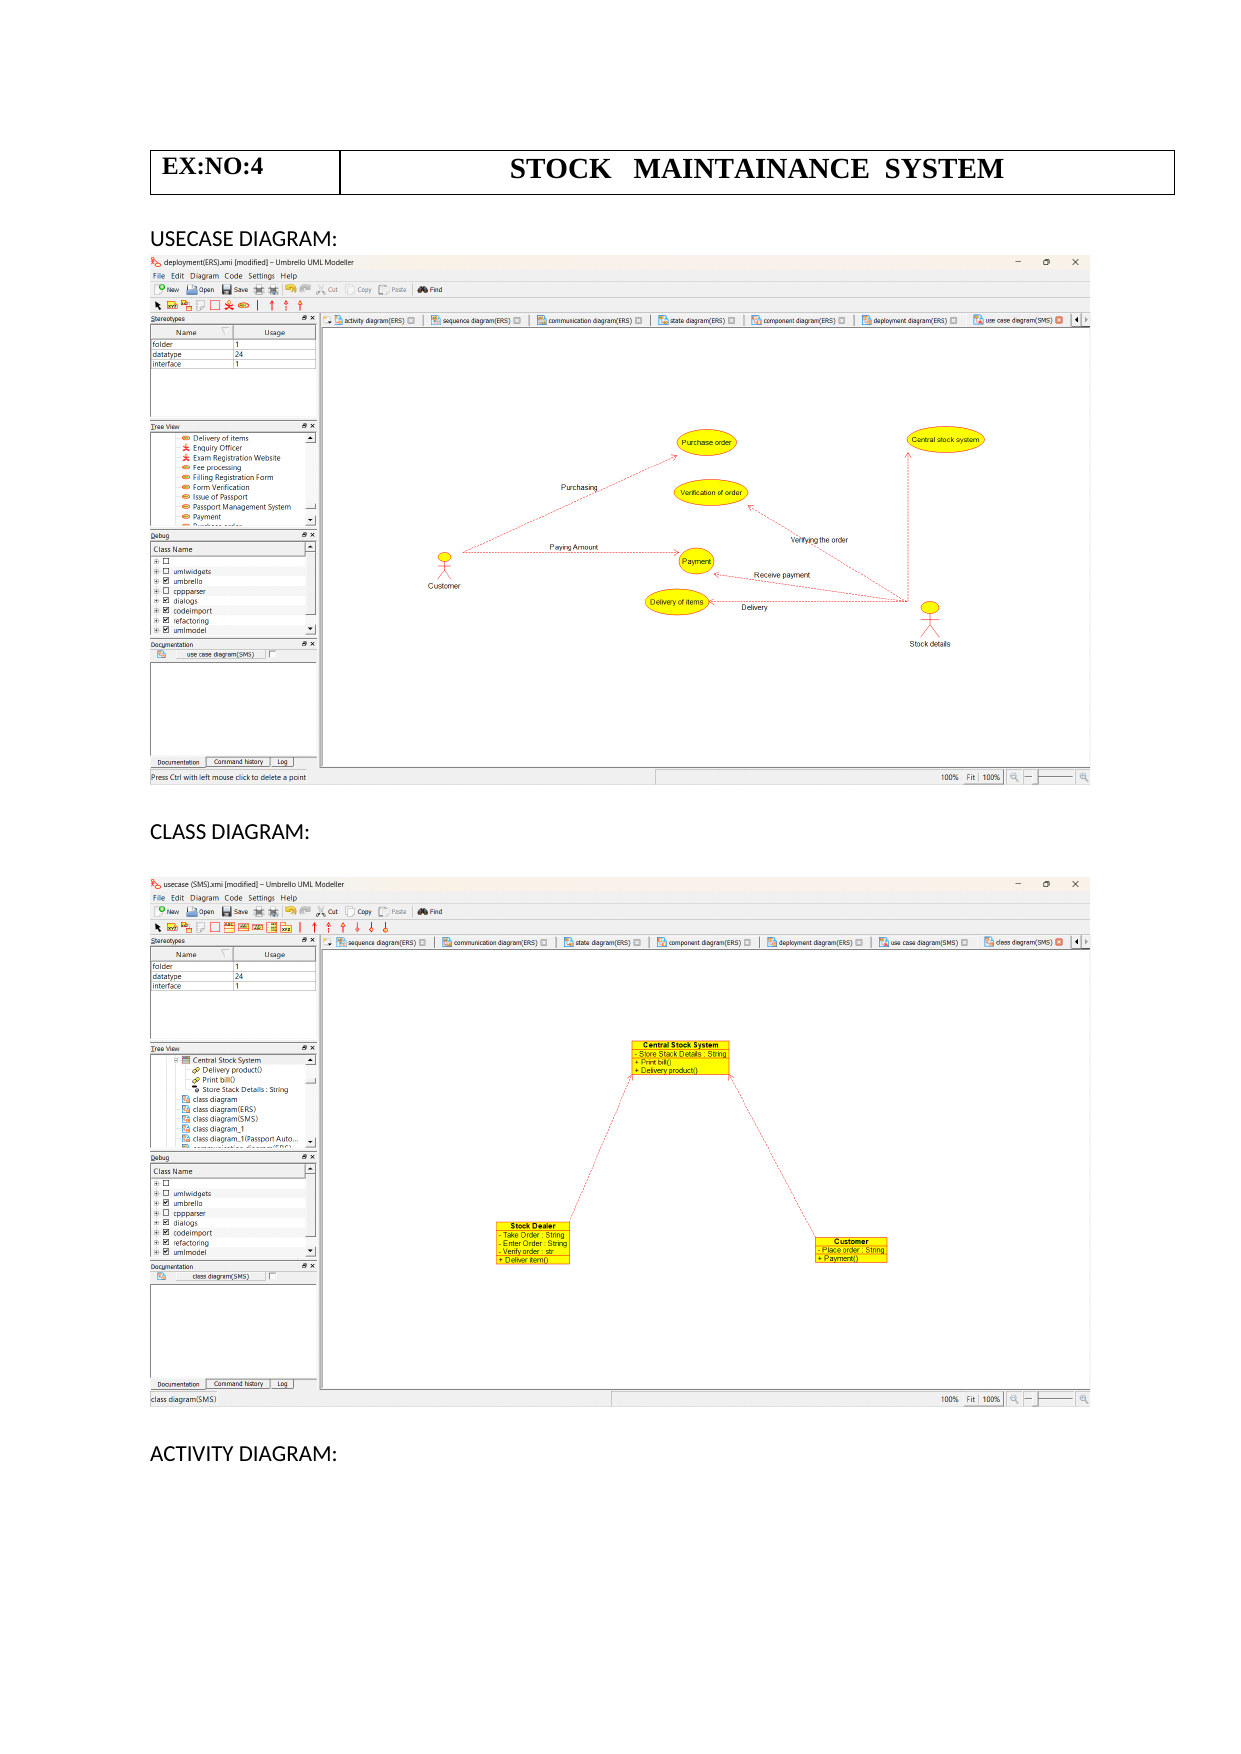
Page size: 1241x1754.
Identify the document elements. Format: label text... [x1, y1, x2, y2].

text ACTIVITY DIAGRAM: [150, 1439, 1090, 1467]
table_header STOCK MAINTAINANCE SYSTEM [341, 151, 1174, 194]
picture [150, 255, 1091, 785]
picture [150, 877, 1091, 1407]
text USECASE DIAGRAM: [150, 224, 1090, 255]
table_header EX:NO:4 [151, 151, 339, 194]
text CLASS DIAGRAM: [150, 817, 1090, 845]
